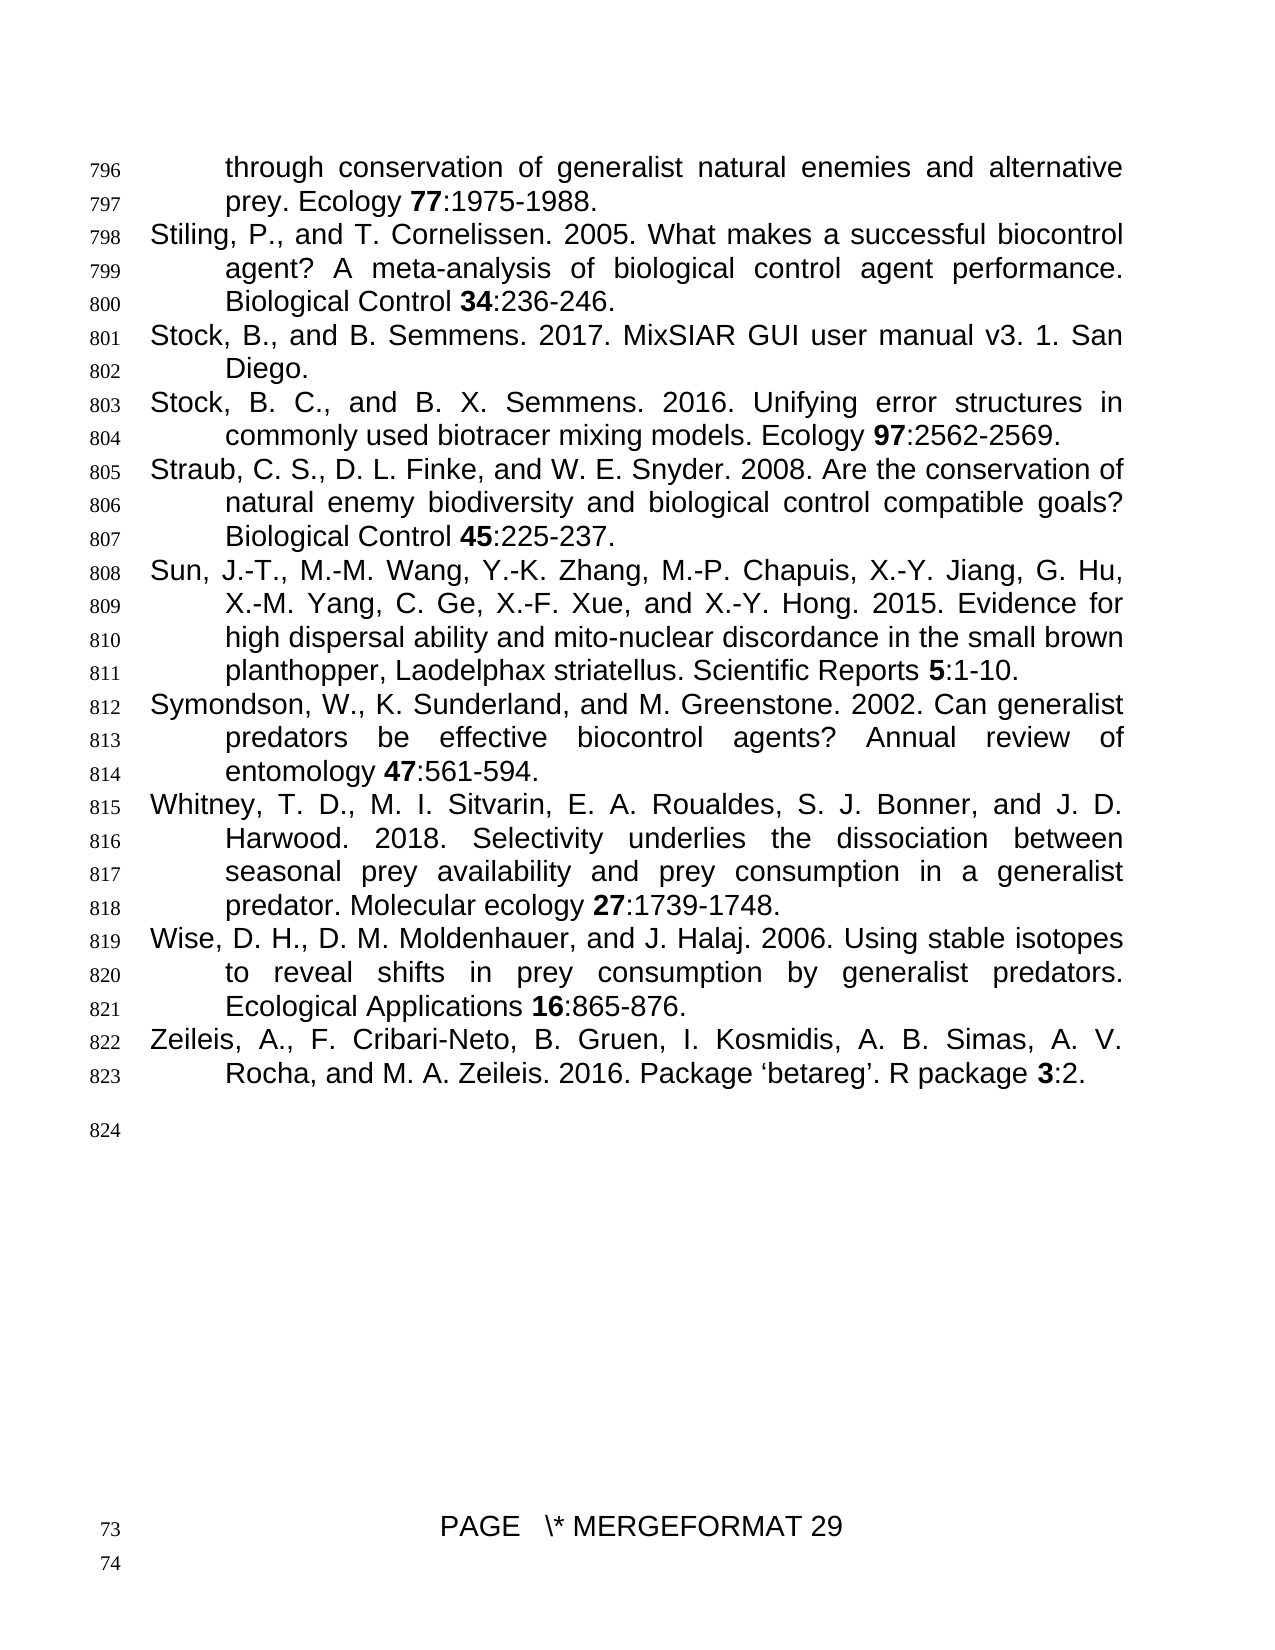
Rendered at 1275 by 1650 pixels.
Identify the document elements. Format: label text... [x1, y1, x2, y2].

text Zeileis, A., F. Cribari-Neto, B. Gruen, I. Kosmidis, A. B. Simas, A. V. Rocha, and M. A. Zeileis. 2016. Package ‘betareg’. R package 3:2. [150, 1022, 1125, 1089]
text Wise, D. H., D. M. Moldenhauer, and J. Halaj. 2006. Using stable isotopes to reveal shifts in prey consumption by generalist predators. Ecological Applications 16:865-876. [150, 921, 1125, 1022]
text Stiling, P., and T. Cornelissen. 2005. What makes a successful biocontrol agent? A meta-analysis of biological control agent performance. Biological Control 34:236-246. [150, 217, 1125, 318]
text Whitney, T. D., M. I. Sitvarin, E. A. Roualdes, S. J. Bonner, and J. D. Harwood. 2018. Selectivity underlies the dissociation between seasonal prey availability and prey consumption in a generalist predator. Molecular ecology 27:1739-1748. [150, 787, 1125, 921]
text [150, 150, 1125, 217]
text Stock, B. C., and B. X. Semmens. 2016. Unifying error structures in commonly used biotracer mixing models. Ecology 97:2562-2569. [150, 385, 1125, 452]
text Symondson, W., K. Sunderland, and M. Greenstone. 2002. Can generalist predators be effective biocontrol agents? Annual review of entomology 47:561-594. [150, 687, 1125, 787]
text Stock, B., and B. Semmens. 2017. MixSIAR GUI user manual v3. 1. San Diego. [150, 318, 1125, 385]
text Straub, C. S., D. L. Finke, and W. E. Snyder. 2008. Are the conservation of natural enemy biodiversity and biological control compatible goals? Biological Control 45:225-237. [150, 452, 1125, 552]
text Sun, J.-T., M.-M. Wang, Y.-K. Zhang, M.-P. Chapuis, X.-Y. Jiang, G. Hu, X.-M. Yang, C. Ge, X.-F. Xue, and X.-Y. Hong. 2015. Evidence for high dispersal ability and mito-nuclear discordance in the small brown planthopper, Laodelphax striatellus. Scientific Reports 5:1-10. [150, 552, 1125, 687]
